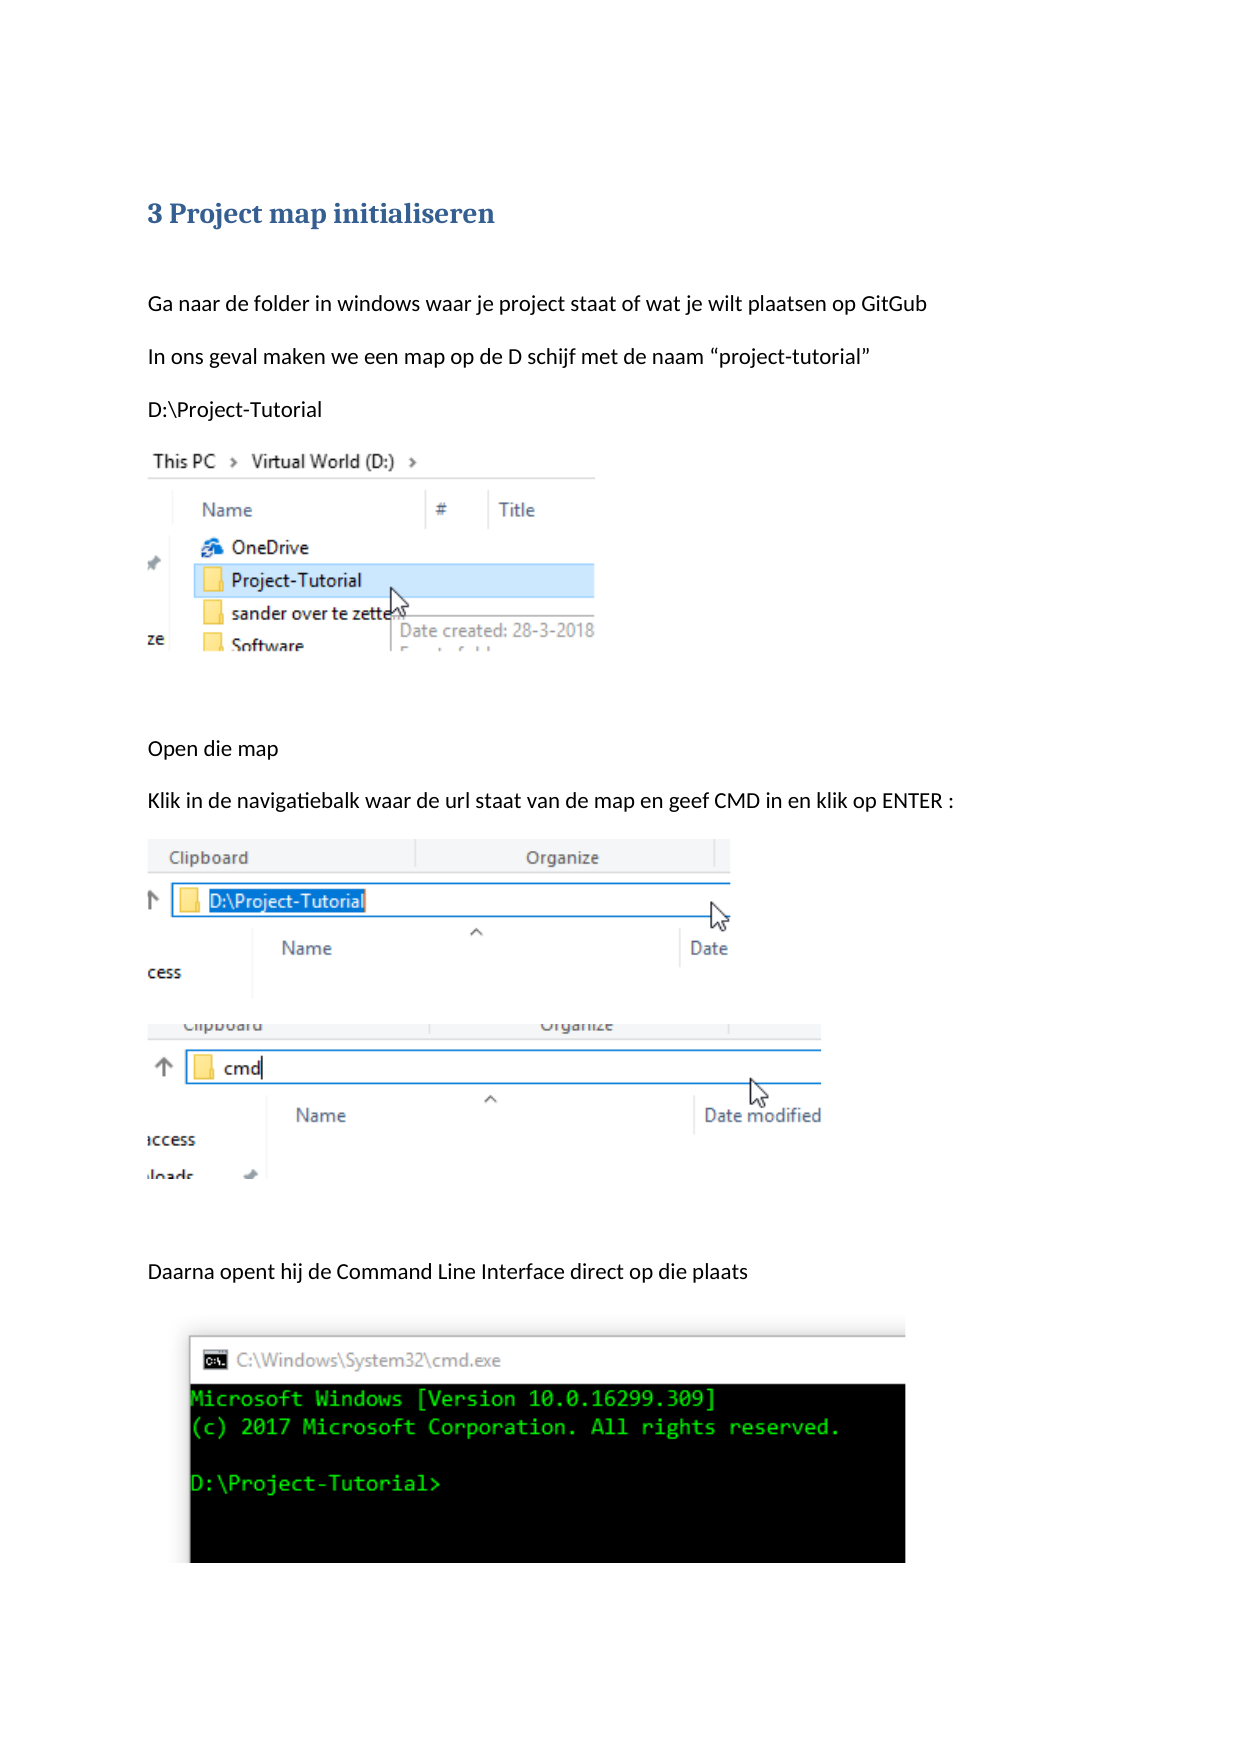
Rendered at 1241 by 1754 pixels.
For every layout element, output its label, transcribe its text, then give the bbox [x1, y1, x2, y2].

picture [147, 1309, 906, 1563]
subtitle 3 Project map initialiseren [148, 198, 1093, 231]
picture [147, 1024, 822, 1179]
picture [147, 839, 731, 999]
picture [147, 448, 596, 656]
text Open die map [148, 734, 1093, 762]
text Ga naar de folder in windows waar je project staat of wat je wilt plaatsen op GitGub [148, 289, 1093, 317]
text Daarna opent hij de Command Line Interface direct op die plaats [148, 1257, 1093, 1285]
text In ons geval maken we een map op de D schijf met de naam “project-tutorial” [148, 342, 1093, 370]
text Klik in de navigatiebalk waar de url staat van de map en geef CMD in en klik op ENTER : [148, 787, 1093, 815]
text D:\Project-Tutorial [148, 395, 1093, 423]
